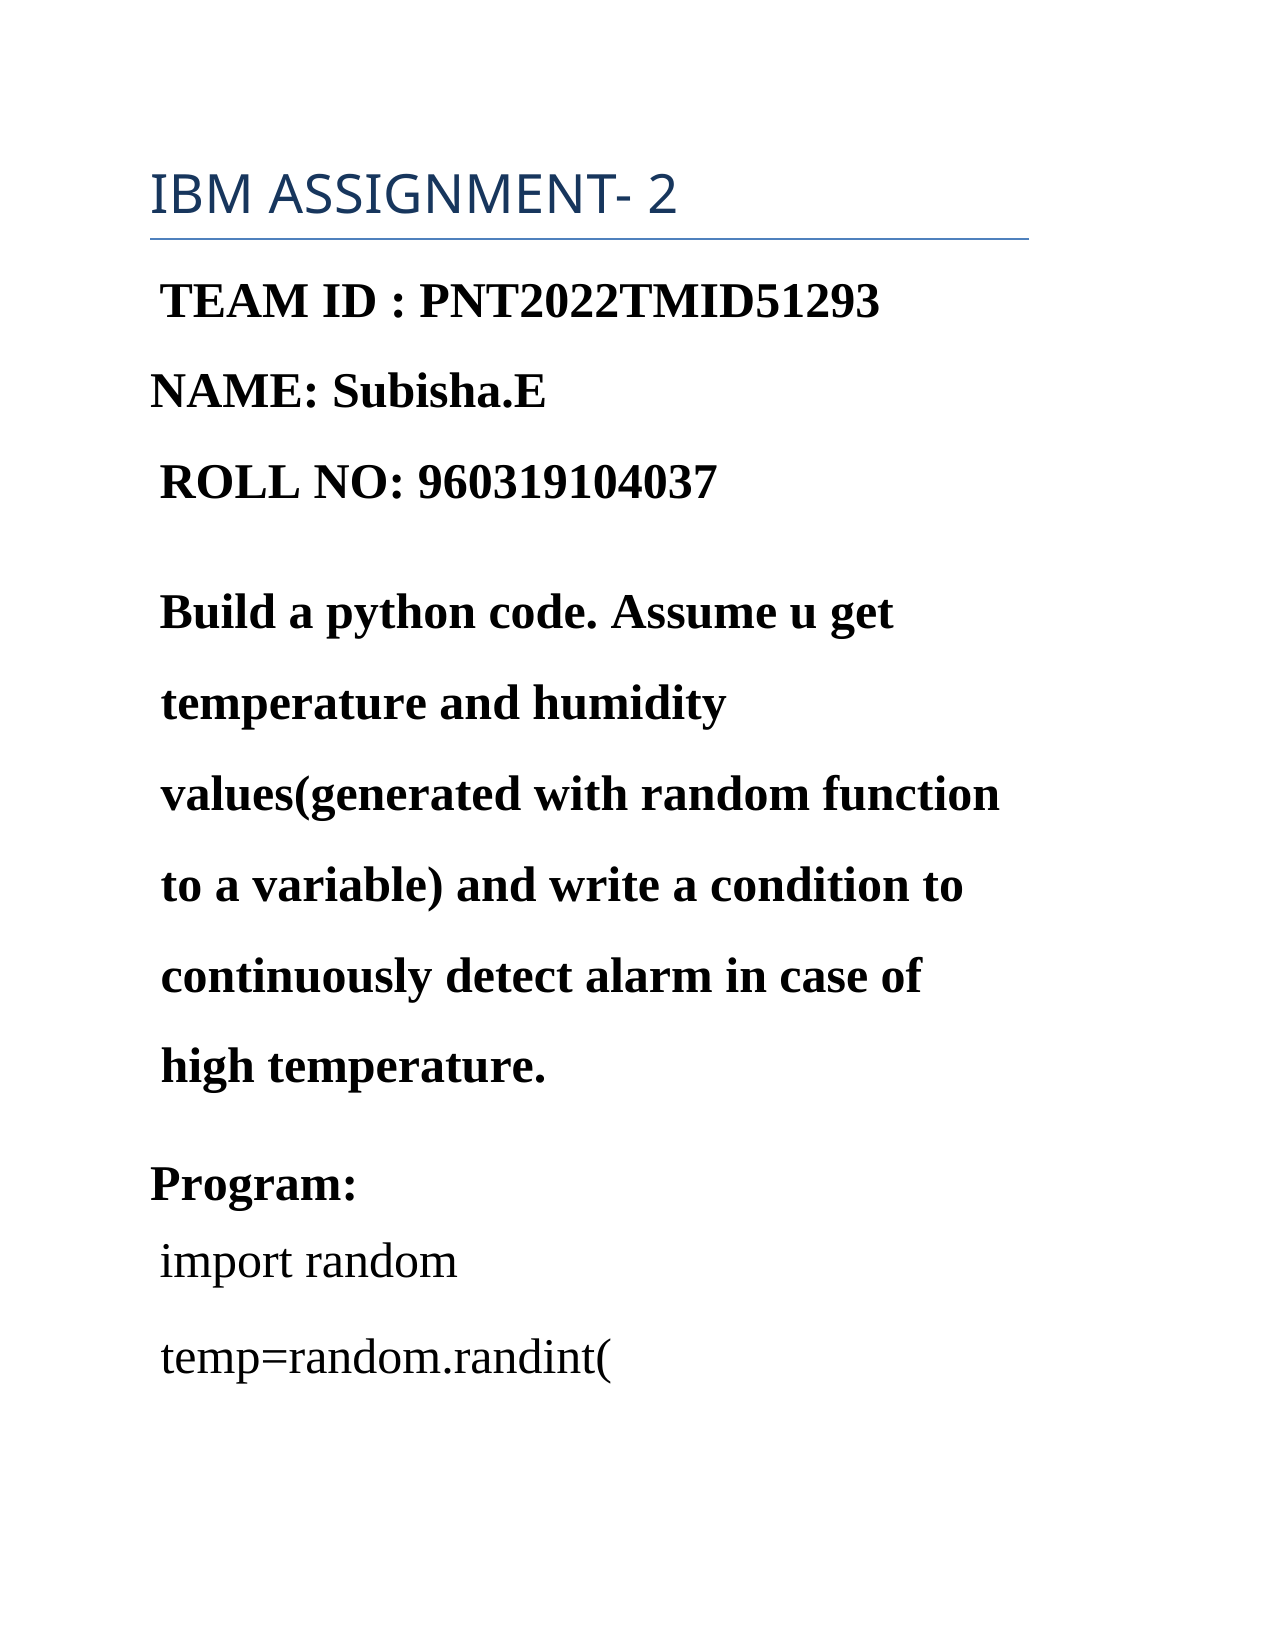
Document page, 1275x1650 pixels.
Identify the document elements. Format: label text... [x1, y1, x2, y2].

text Program: [150, 1154, 1029, 1211]
text NAME: Subisha.E [150, 361, 1029, 419]
title IBM ASSIGNMENT- 2 [150, 156, 1029, 238]
text TEAM ID : PNT2022TMID51293 [159, 271, 1029, 328]
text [159, 1231, 613, 1384]
text Build a python code. Assume u get temperature and humidity values(generated with random function to a variable) and write a condition to continuously detect alarm in case of high temperature. [159, 582, 1029, 1094]
text ROLL NO: 960319104037 [159, 451, 1029, 509]
